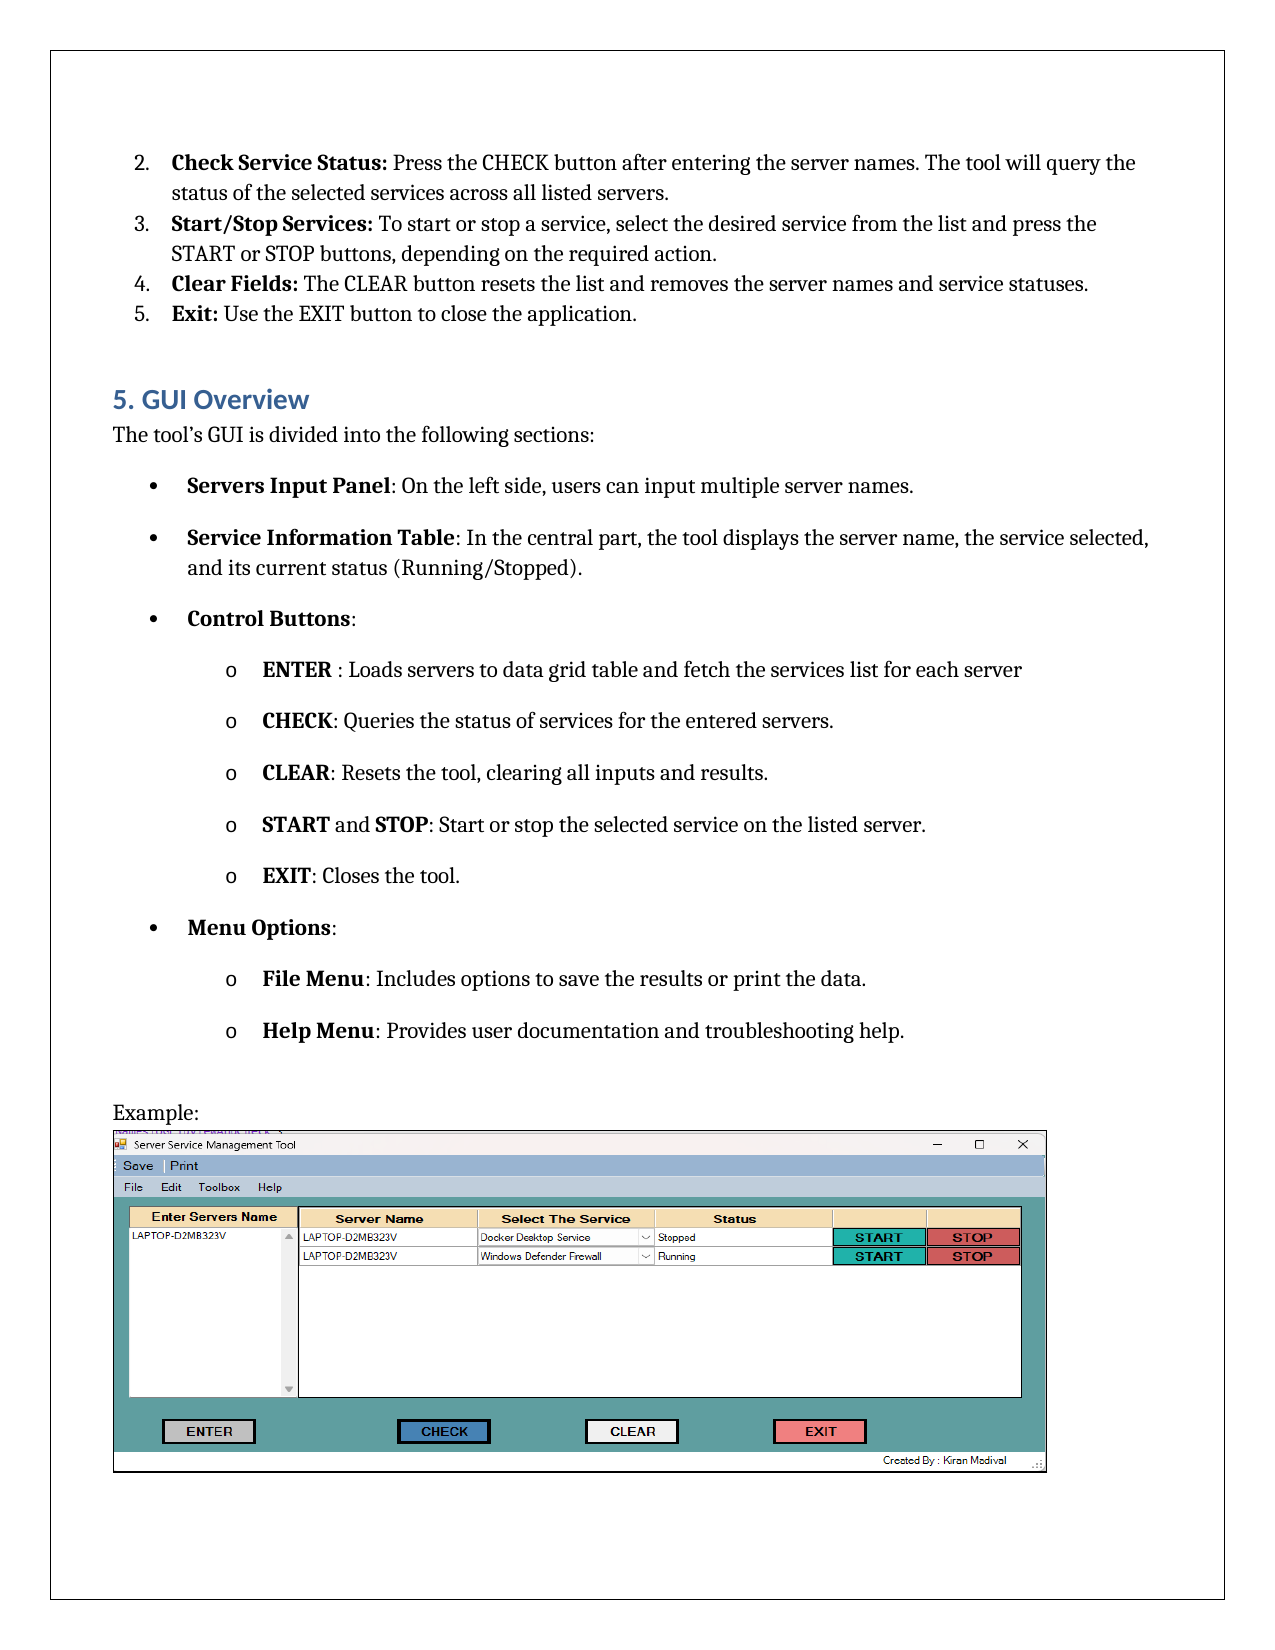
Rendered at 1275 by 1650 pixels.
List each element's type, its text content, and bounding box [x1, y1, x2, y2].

list ENTER : Loads servers to data grid table and fetch the services list for each server [225, 657, 1162, 683]
list File Menu: Includes options to save the results or print the data. [225, 966, 1162, 993]
list Check Service Status: Press the CHECK button after entering the server names. The tool will query the status of the selected services across all listed servers. [134, 150, 1162, 207]
text The tool’s GUI is divided into the following sections: [112, 422, 1162, 448]
subtitle 5. GUI Overview [112, 381, 1162, 417]
list Service Information Table: In the central part, the tool displays the server name, the service selected, and its current status (Running/Stopped). [150, 524, 1162, 581]
list CLEAR: Resets the tool, clearing all inputs and results. [225, 760, 1162, 787]
list Help Menu: Provides user documentation and troubleshooting help. [225, 1018, 1162, 1044]
list Start/Stop Services: To start or stop a service, select the desired service from the list and press the START or STOP buttons, depending on the required action. [134, 210, 1162, 267]
list Exit: Use the EXIT button to close the application. [134, 301, 1162, 327]
list EXIT: Closes the tool. [225, 863, 1162, 890]
list Control Buttons: [150, 606, 1162, 632]
list START and STOP: Start or stop the selected service on the listed server. [225, 812, 1162, 838]
picture [114, 1131, 1046, 1471]
list CHECK: Queries the status of services for the entered servers. [225, 708, 1162, 735]
list Servers Input Panel: On the left side, users can input multiple server names. [150, 473, 1162, 499]
list Clear Fields: The CLEAR button resets the list and removes the server names and service statuses. [134, 271, 1162, 297]
list Menu Options: [150, 915, 1162, 941]
